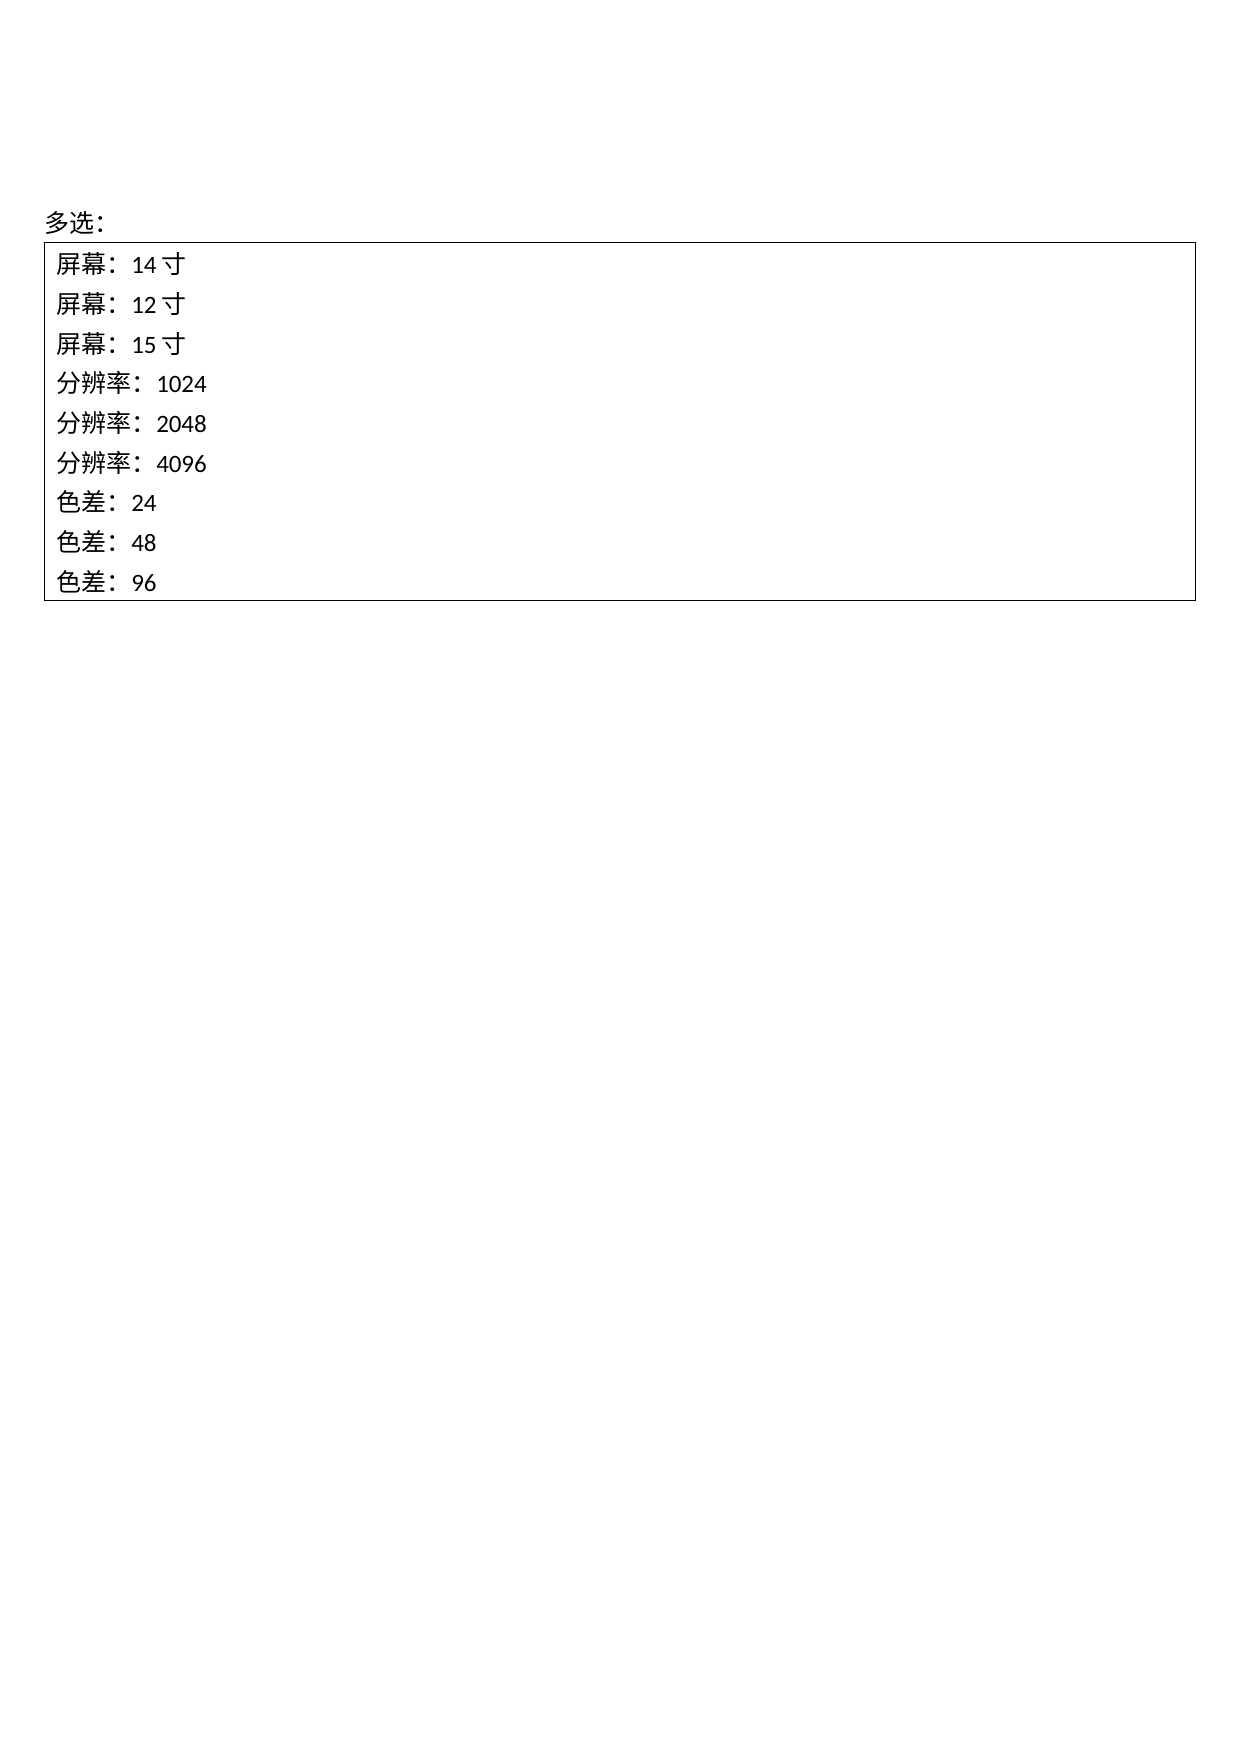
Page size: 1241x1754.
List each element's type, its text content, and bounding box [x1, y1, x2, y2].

text 多选： [44, 202, 1196, 242]
table_header 屏幕：14寸 屏幕：12寸 屏幕：15寸 分辨率：1024 分辨率：2048 分辨率：4096 色差：24 色差：48 色差：96 [45, 243, 1195, 600]
